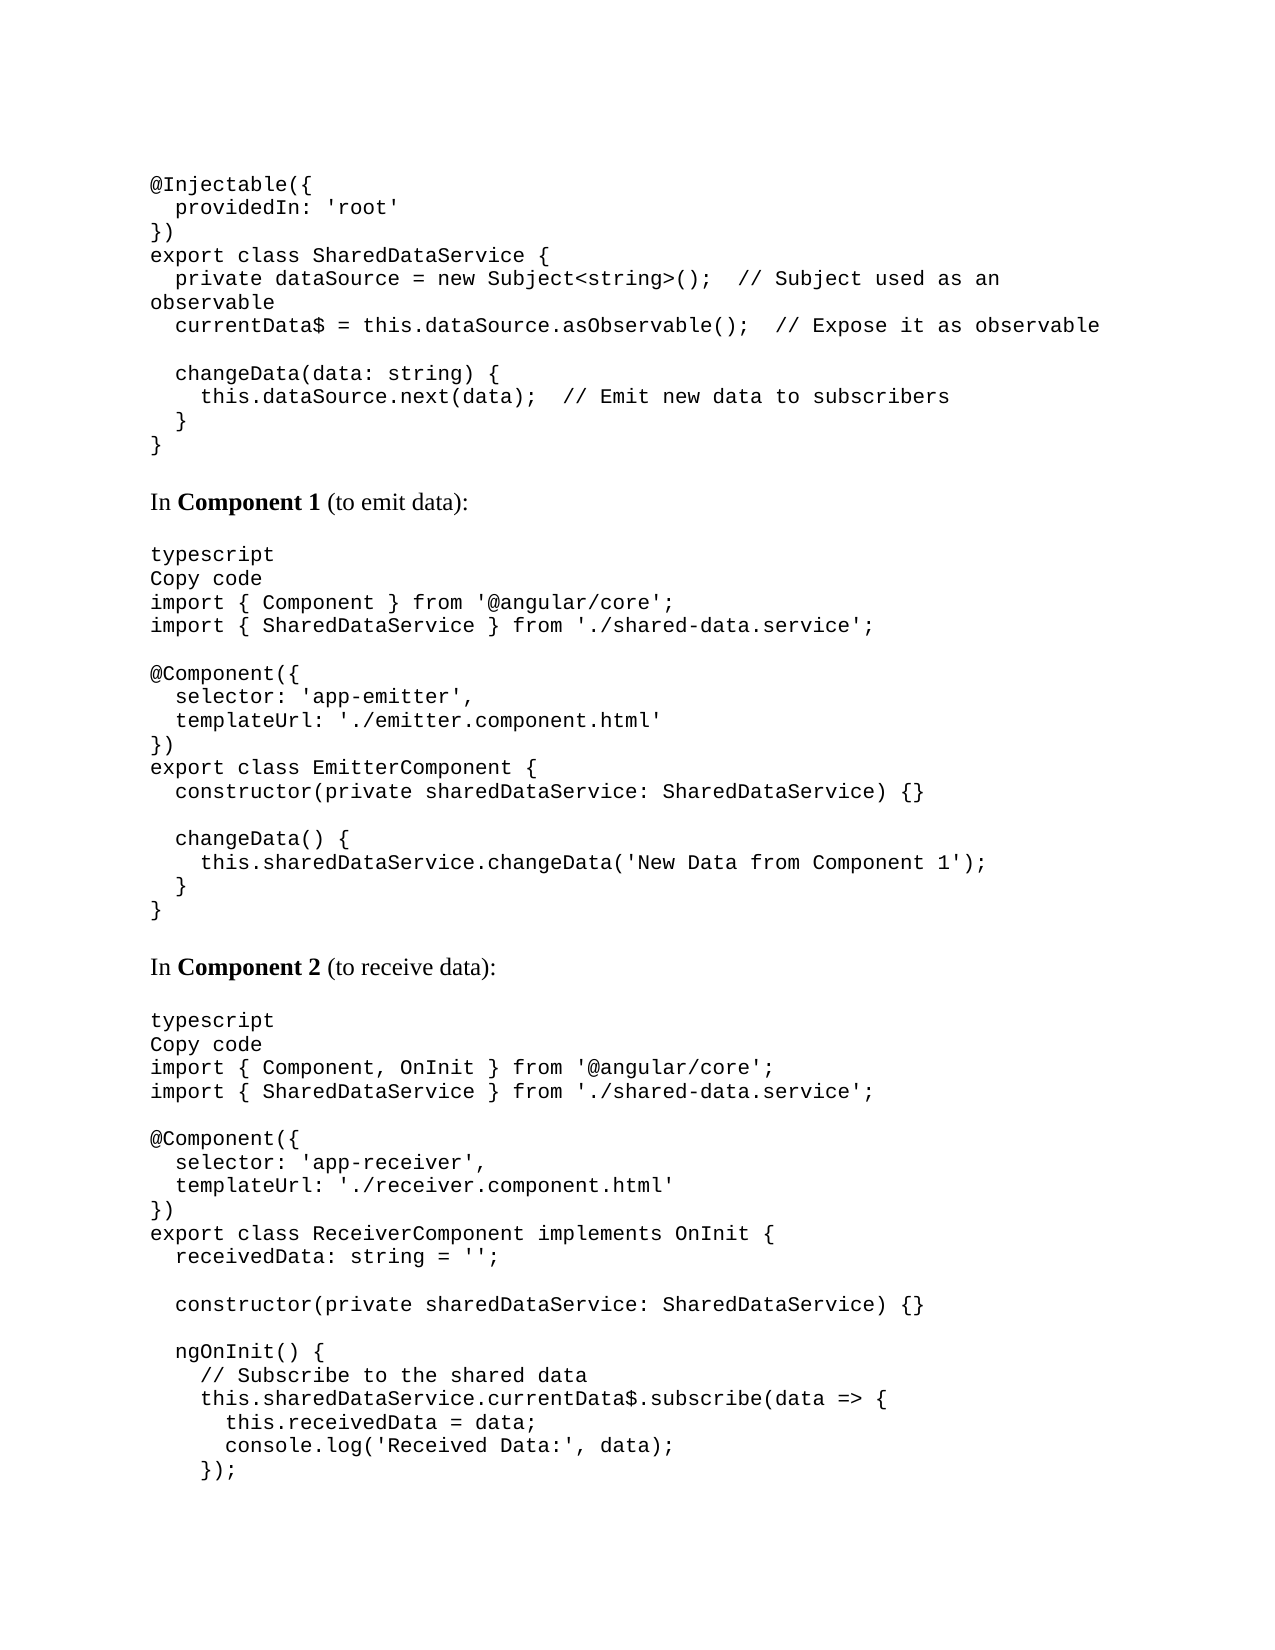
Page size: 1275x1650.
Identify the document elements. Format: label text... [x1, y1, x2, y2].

text import { Component, OnInit } from '@angular/core'; [150, 1057, 1125, 1081]
text selector: 'app-receiver', [150, 1152, 1125, 1175]
text In Component 1 (to emit data): [150, 487, 1125, 515]
text currentData$ = this.dataSource.asObservable(); // Expose it as observable [150, 316, 1125, 339]
text this.dataSource.next(data); // Emit new data to subscribers [150, 386, 1125, 410]
text ngOnInit() { [150, 1341, 1125, 1364]
text import { Component } from '@angular/core'; [150, 592, 1125, 615]
text @Component({ [150, 663, 1125, 686]
text this.sharedDataService.currentData$.subscribe(data => { [150, 1388, 1125, 1412]
text Copy code [150, 1033, 1125, 1057]
text // Subscribe to the shared data [150, 1364, 1125, 1388]
text }) [150, 734, 1125, 757]
text Copy code [150, 568, 1125, 592]
text @Component({ [150, 1128, 1125, 1152]
text typescript [150, 544, 1125, 568]
text private dataSource = new Subject<string>(); // Subject used as an observable [150, 268, 1125, 316]
text } [150, 899, 1125, 923]
text import { SharedDataService } from './shared-data.service'; [150, 615, 1125, 639]
text } [150, 410, 1125, 434]
text this.receivedData = data; [150, 1412, 1125, 1436]
text receivedData: string = ''; [150, 1246, 1125, 1270]
text }); [150, 1459, 1125, 1483]
text console.log('Received Data:', data); [150, 1436, 1125, 1459]
text In Component 2 (to receive data): [150, 952, 1125, 981]
text constructor(private sharedDataService: SharedDataService) {} [150, 1294, 1125, 1317]
text typescript [150, 1010, 1125, 1033]
text templateUrl: './emitter.component.html' [150, 710, 1125, 734]
text providedIn: 'root' [150, 197, 1125, 221]
text export class ReceiverComponent implements OnInit { [150, 1223, 1125, 1246]
text changeData() { [150, 828, 1125, 852]
text changeData(data: string) { [150, 363, 1125, 386]
text }) [150, 1199, 1125, 1223]
text } [150, 876, 1125, 899]
text this.sharedDataService.changeData('New Data from Component 1'); [150, 852, 1125, 876]
text export class EmitterComponent { [150, 757, 1125, 781]
text selector: 'app-emitter', [150, 686, 1125, 710]
text import { SharedDataService } from './shared-data.service'; [150, 1081, 1125, 1104]
text } [150, 434, 1125, 457]
text constructor(private sharedDataService: SharedDataService) {} [150, 781, 1125, 804]
text export class SharedDataService { [150, 244, 1125, 268]
text @Injectable({ [150, 174, 1125, 197]
text }) [150, 221, 1125, 244]
text templateUrl: './receiver.component.html' [150, 1175, 1125, 1199]
